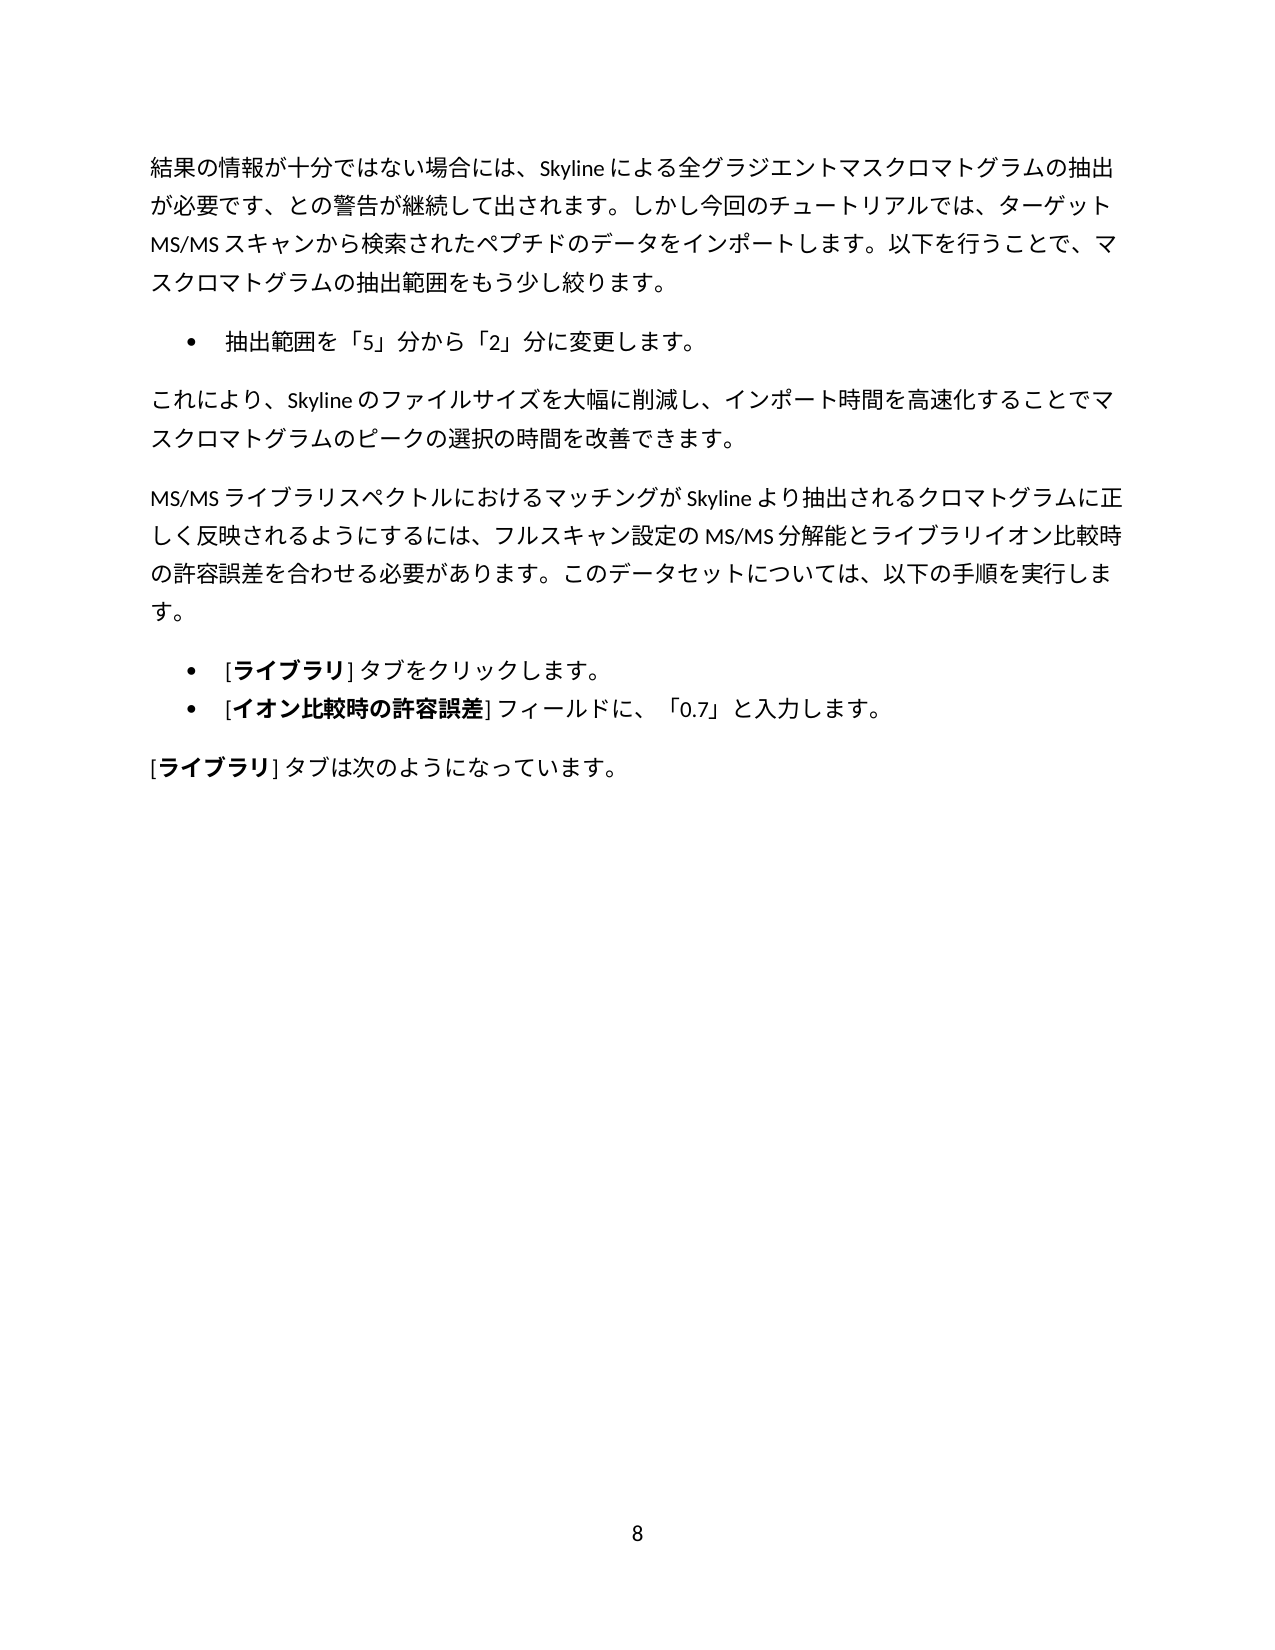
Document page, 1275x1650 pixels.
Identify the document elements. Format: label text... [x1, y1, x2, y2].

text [150, 150, 1125, 298]
text [ライブラリ] タブは次のようになっています。 [150, 750, 1125, 783]
text MS/MSライブラリスペクトルにおけるマッチングがSkylineより抽出されるクロマトグラムに正しく反映されるようにするには、フルスキャン設定のMS/MS分解能とライブラリイオン比較時の許容誤差を合わせる必要があります。このデータセットについては、以下の手順を実行します。 [150, 479, 1125, 627]
list [ライブラリ] タブをクリックします。 [187, 653, 1125, 686]
list 抽出範囲を「5」分から「2」分に変更します。 [187, 323, 1125, 357]
text これにより、Skylineのファイルサイズを大幅に削減し、インポート時間を高速化することでマスクロマトグラムのピークの選択の時間を改善できます。 [150, 382, 1125, 454]
list [イオン比較時の許容誤差] フィールドに、「0.7」と入力します。 [187, 691, 1125, 724]
